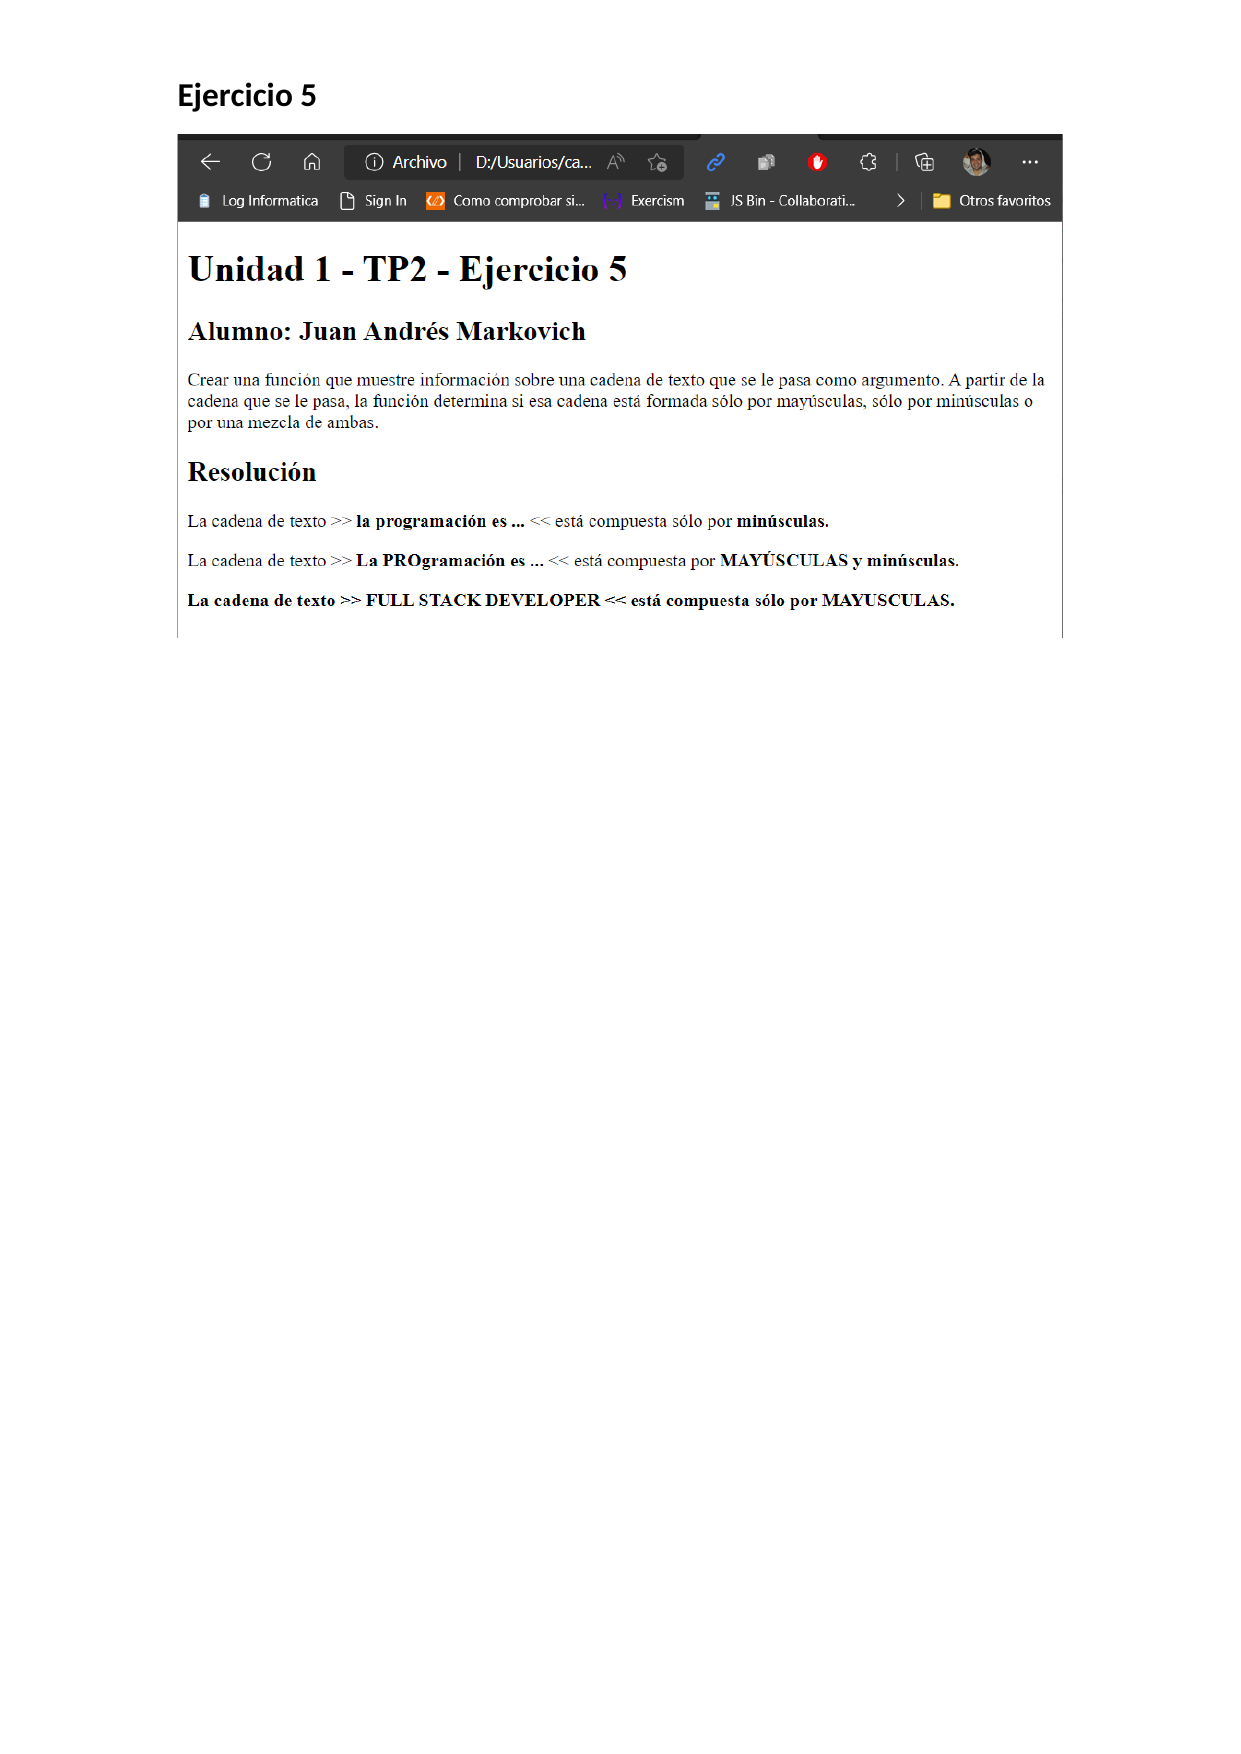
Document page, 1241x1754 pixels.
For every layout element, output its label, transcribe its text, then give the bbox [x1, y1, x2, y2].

text Ejercicio 5 [177, 74, 1063, 114]
picture [177, 134, 1063, 638]
